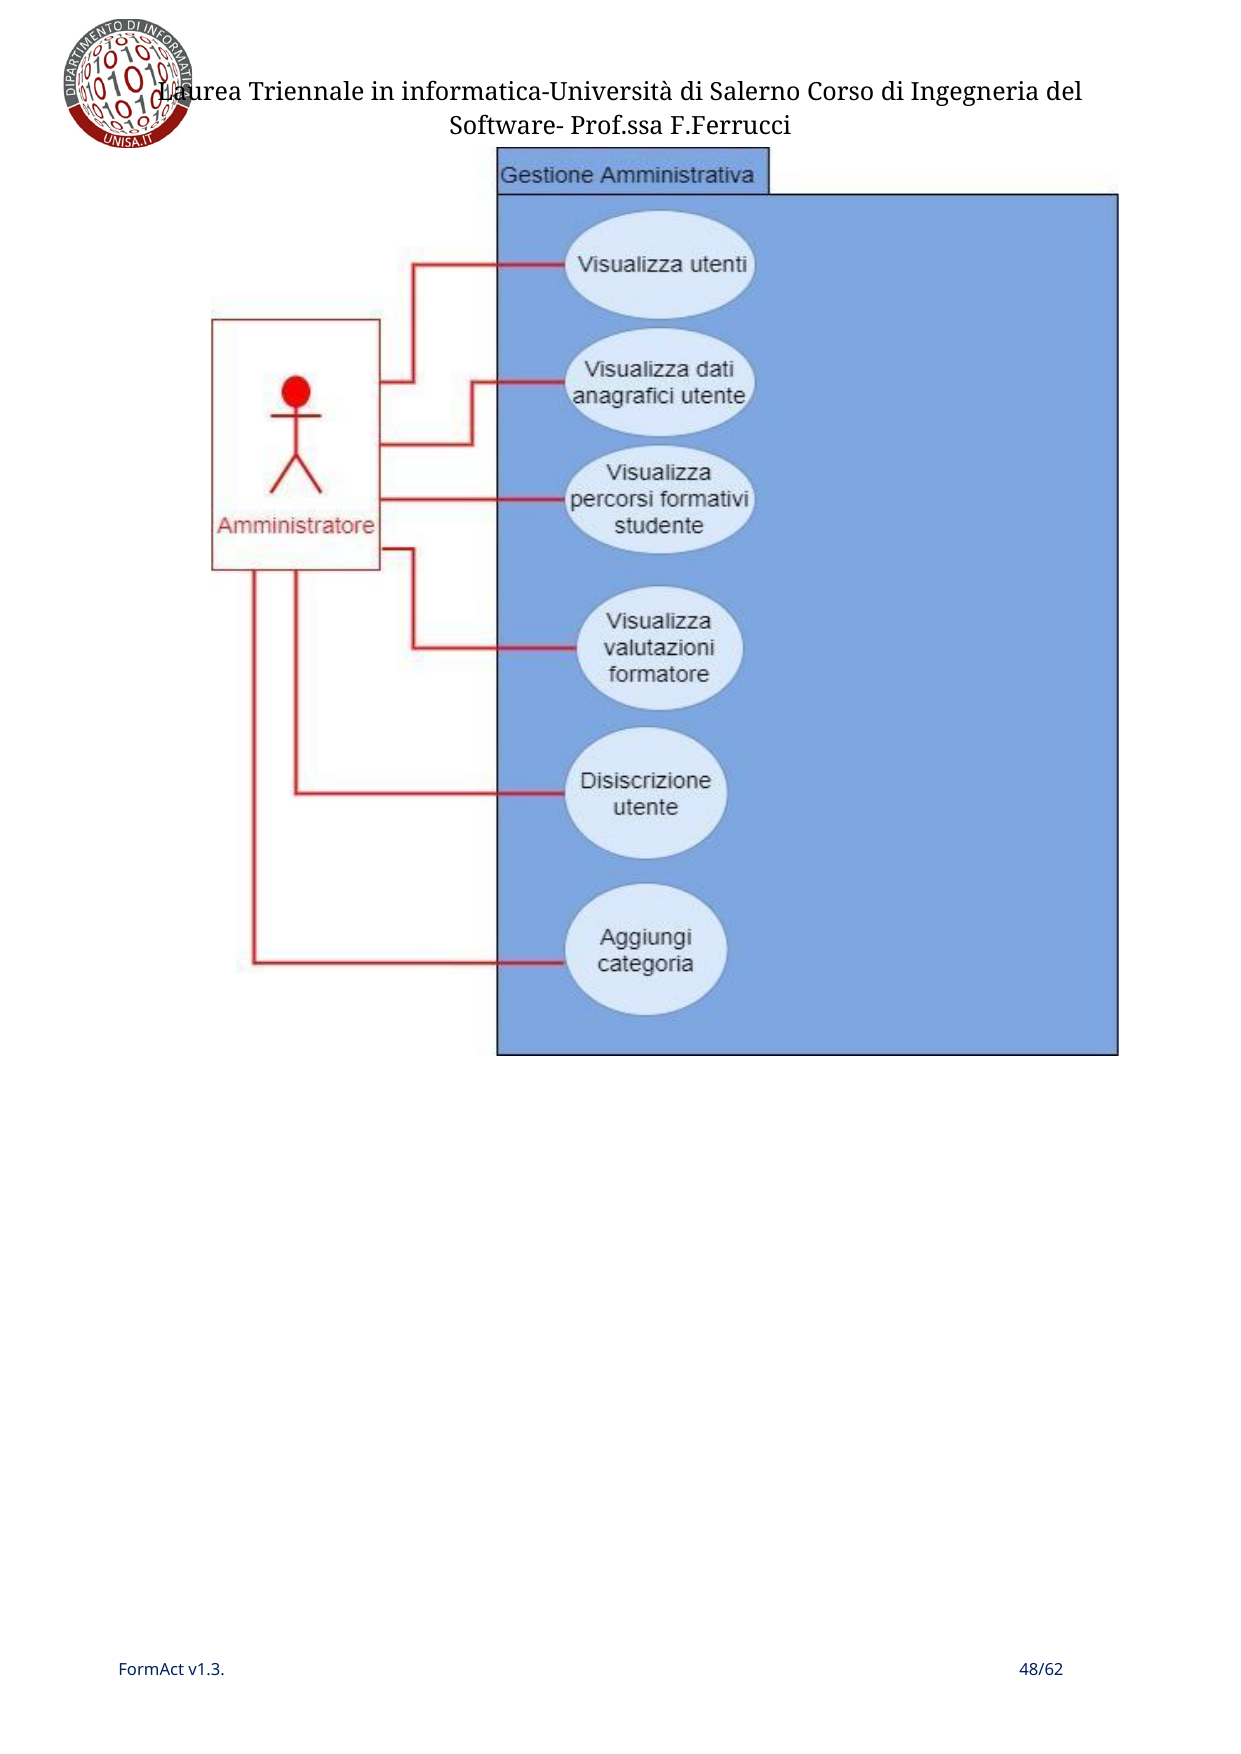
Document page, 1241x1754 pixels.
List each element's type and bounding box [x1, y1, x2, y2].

picture [63, 19, 193, 148]
picture [210, 147, 1119, 1056]
